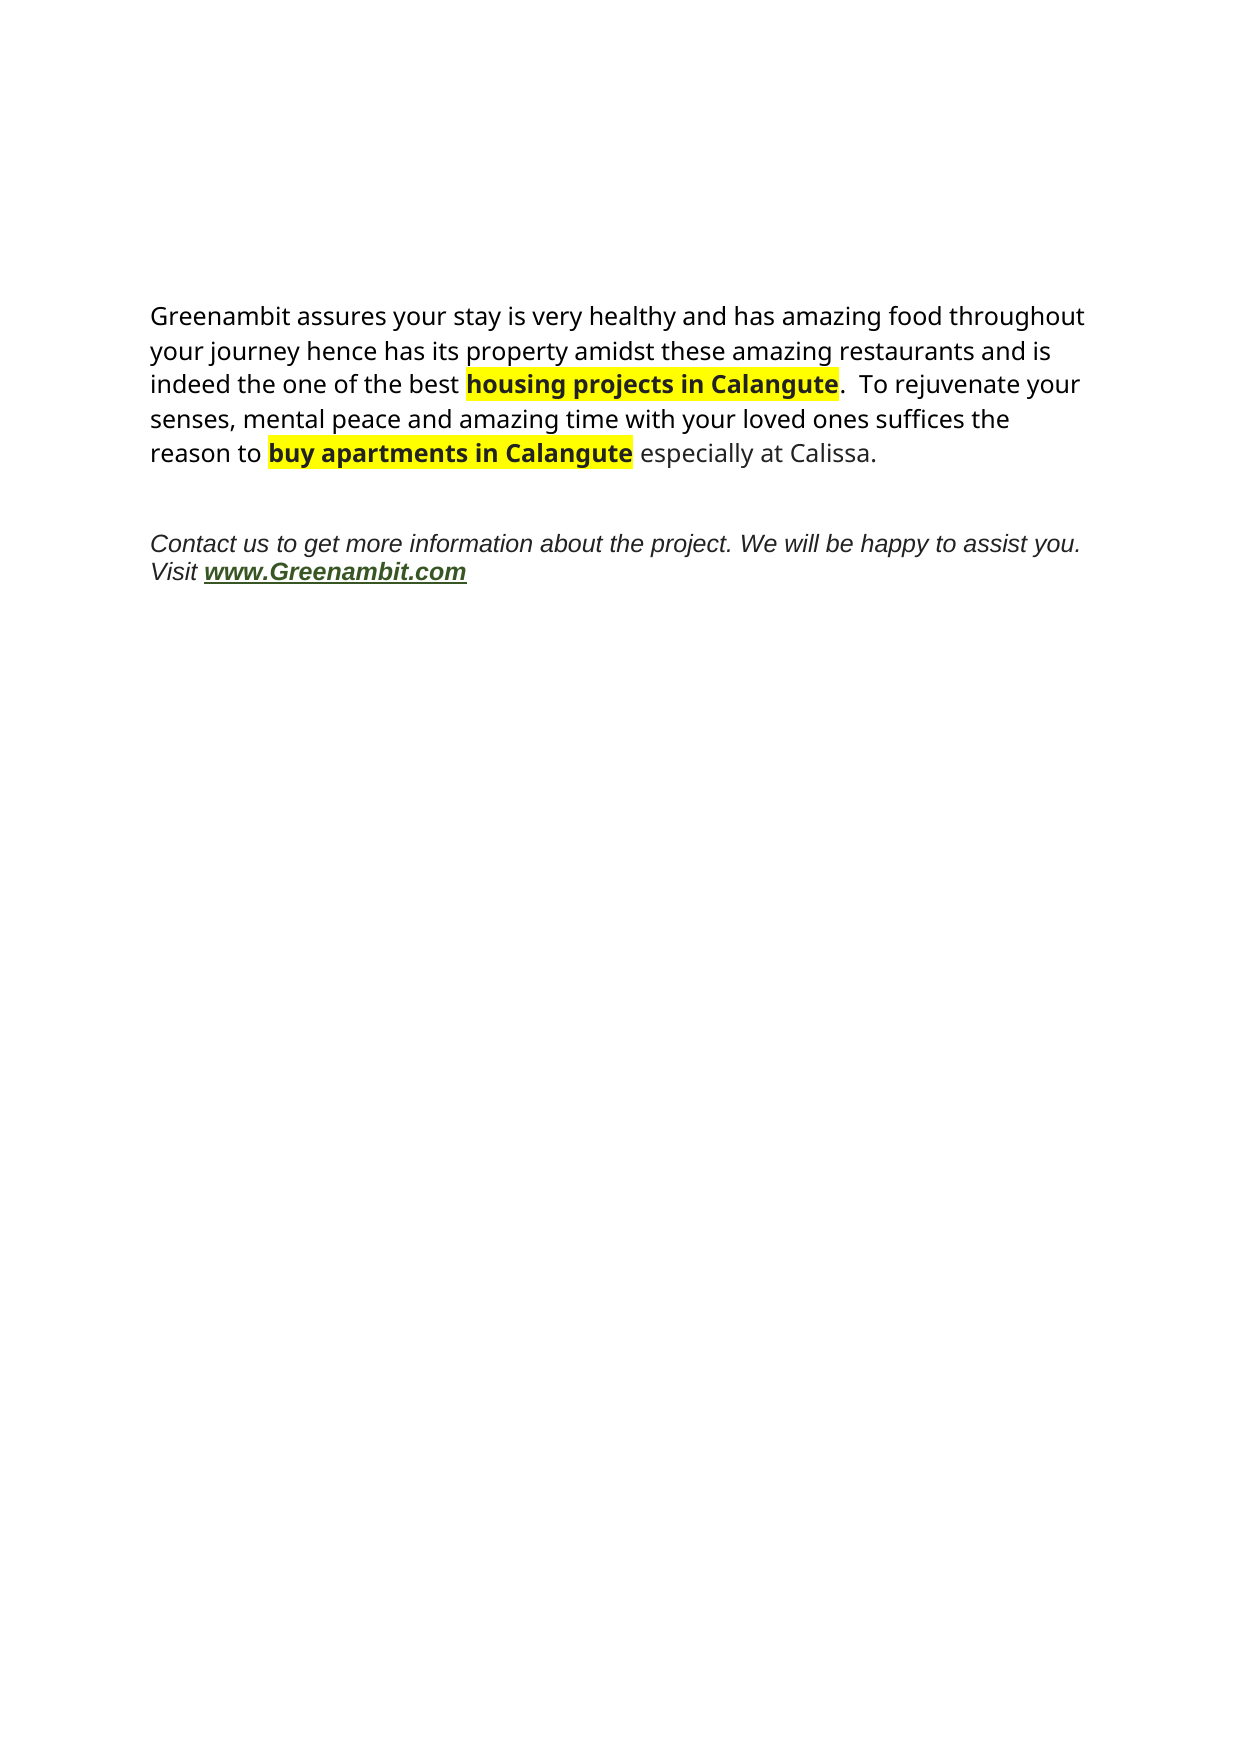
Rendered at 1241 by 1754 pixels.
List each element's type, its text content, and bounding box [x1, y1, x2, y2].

text Greenambit assures your stay is very healthy and has amazing food throughout your journey hence has its property amidst these amazing restaurants and is indeed the one of the best housing projects in Calangute. To rejuvenate your senses, mental peace and amazing time with your loved ones suffices the reason to buy apartments in Calangute especially at Calissa. [150, 299, 1090, 469]
text Contact us to get more information about the project. We will be happy to assist you. Visit www.Greenambit.com [150, 529, 1090, 586]
